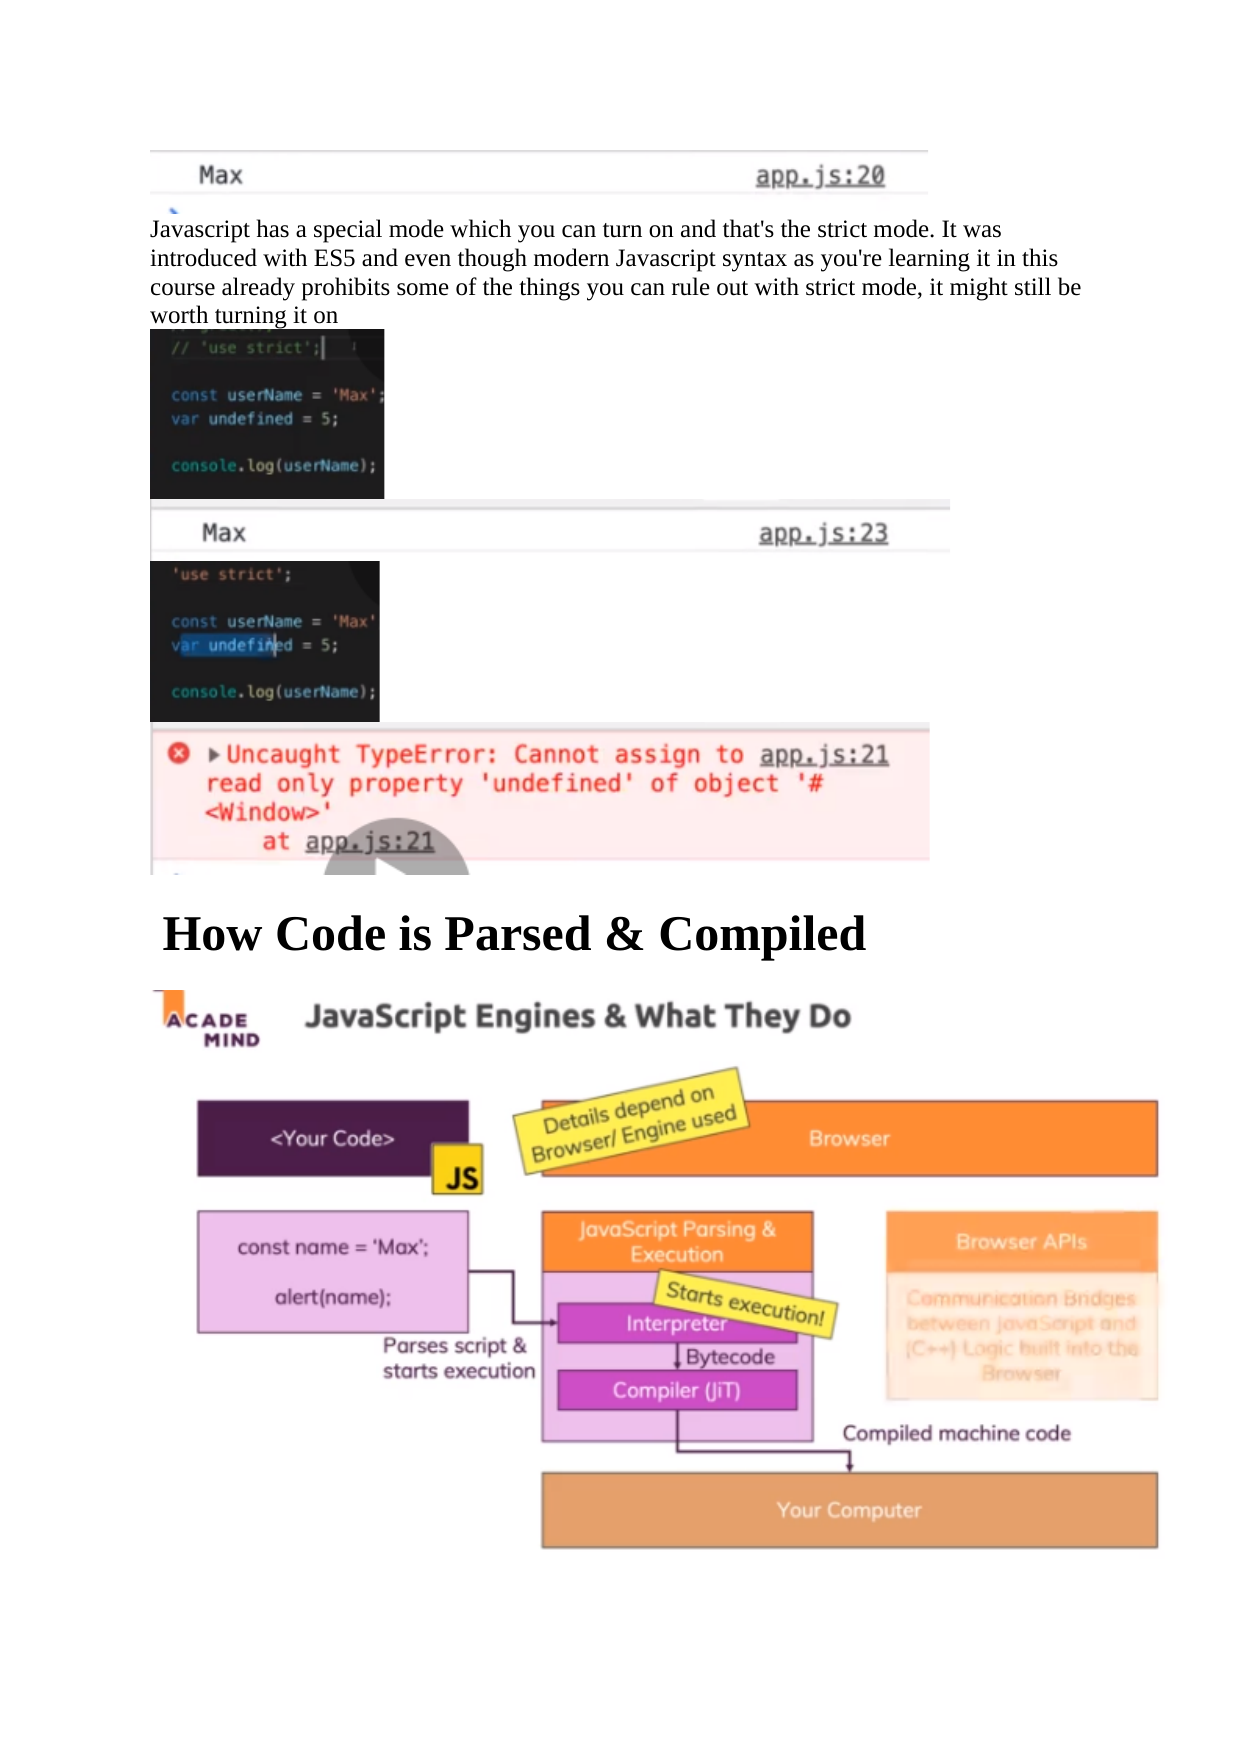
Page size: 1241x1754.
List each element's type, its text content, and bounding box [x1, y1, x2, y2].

picture [150, 329, 951, 875]
text How Code is Parsed & Compiled [150, 903, 1090, 961]
picture [150, 990, 1182, 1559]
text Javascript has a special mode which you can turn on and that's the strict mode. It was introduced with ES5 and even though modern Javascript syntax as you're learning it in this course already prohibits some of the things you can rule out with strict mode, it might still be worth turning it on [150, 214, 1090, 329]
picture [150, 150, 929, 214]
